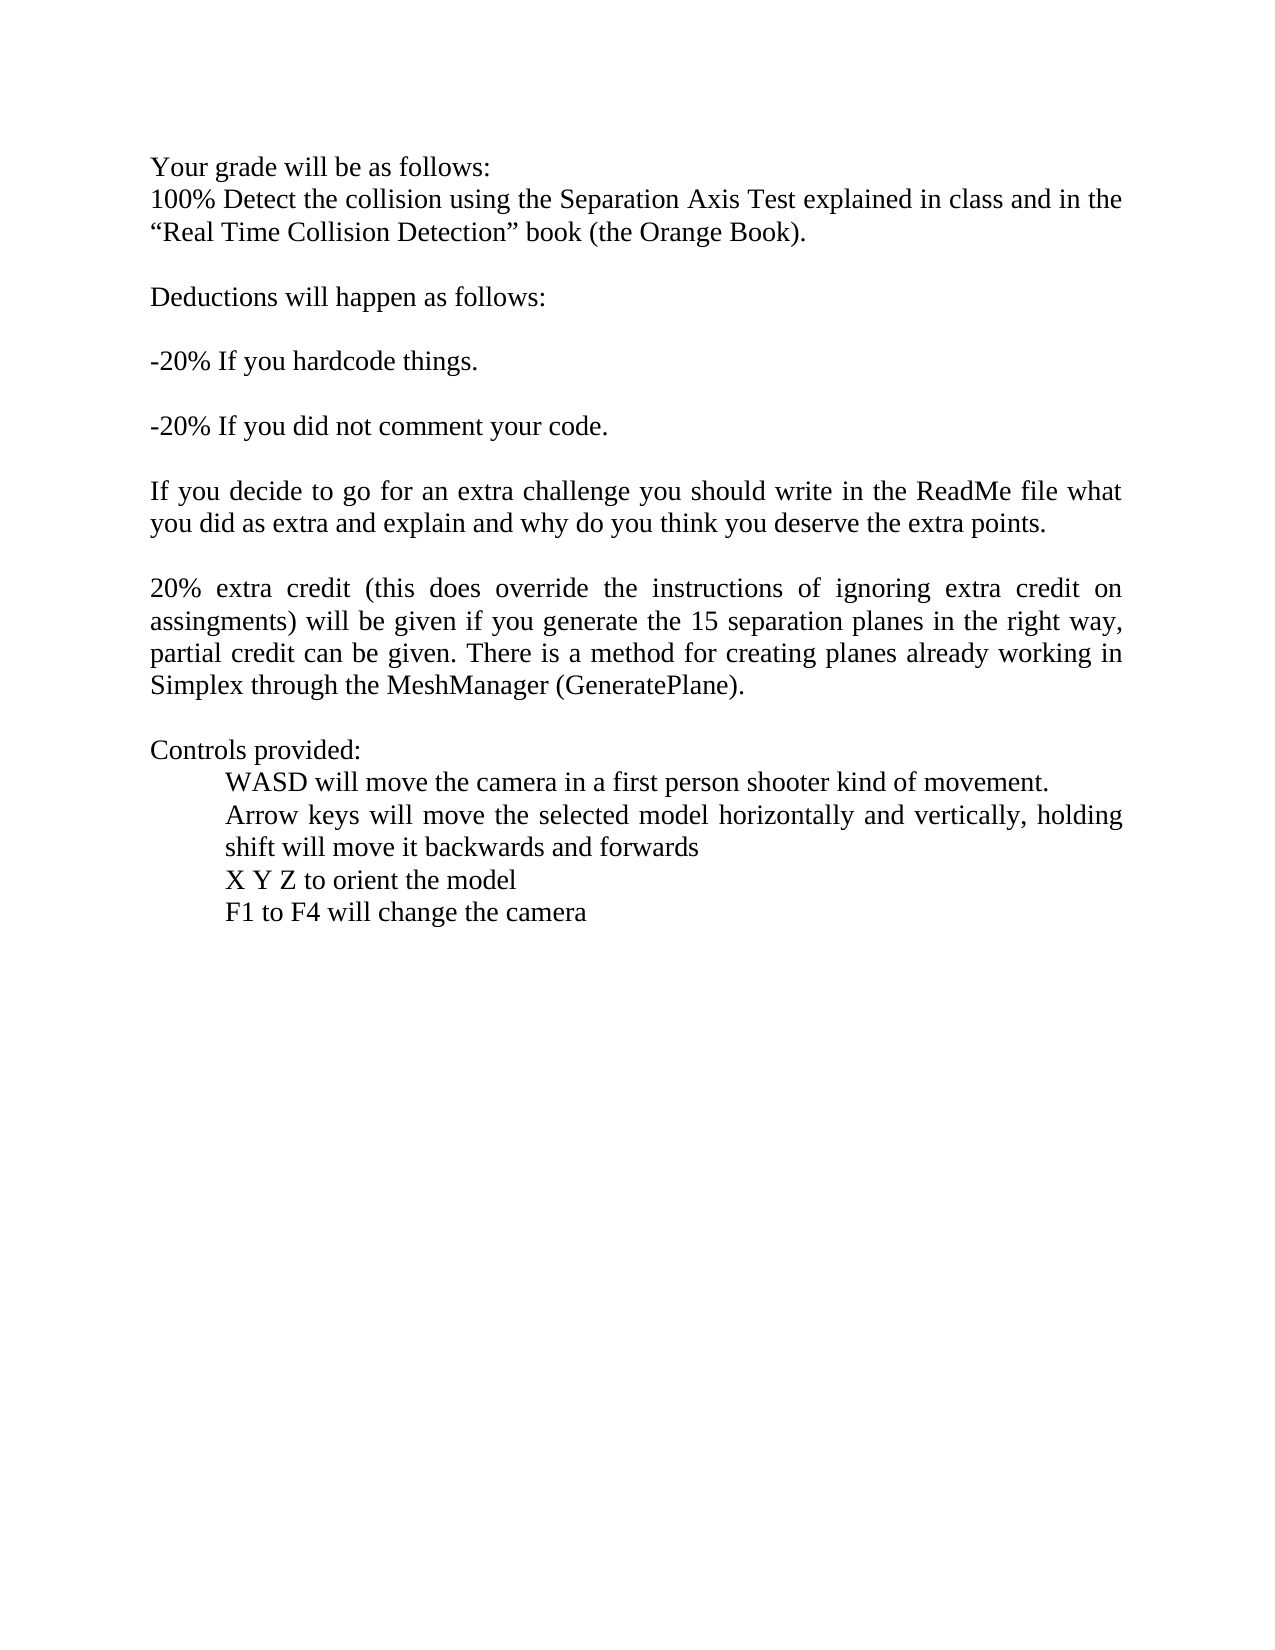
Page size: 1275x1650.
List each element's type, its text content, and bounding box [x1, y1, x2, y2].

text 20% extra credit (this does override the instructions of ignoring extra credit on assingments) will be given if you generate the 15 separation planes in the right way, partial credit can be given. There is a method for creating planes already working in Simplex through the MeshManager (GeneratePlane). [150, 571, 1125, 701]
text 100% Detect the collision using the Separation Axis Test explained in class and in the “Real Time Collision Detection” book (the Orange Book). [150, 182, 1125, 247]
text Your grade will be as follows: [150, 150, 1125, 182]
text Controls provided: [150, 733, 1125, 766]
text X Y Z to orient the model [150, 863, 1125, 895]
text WASD will move the camera in a first person shooter kind of movement. [150, 766, 1125, 798]
text If you decide to go for an extra challenge you should write in the ReadMe file what you did as extra and explain and why do you think you deserve the extra points. [150, 474, 1125, 539]
text F1 to F4 will change the camera [150, 895, 1125, 927]
text -20% If you hardcode things. [150, 344, 1125, 377]
text -20% If you did not comment your code. [150, 409, 1125, 442]
text Deductions will happen as follows: [150, 279, 1125, 312]
text Arrow keys will move the selected model horizontally and vertically, holding shift will move it backwards and forwards [225, 798, 1125, 863]
